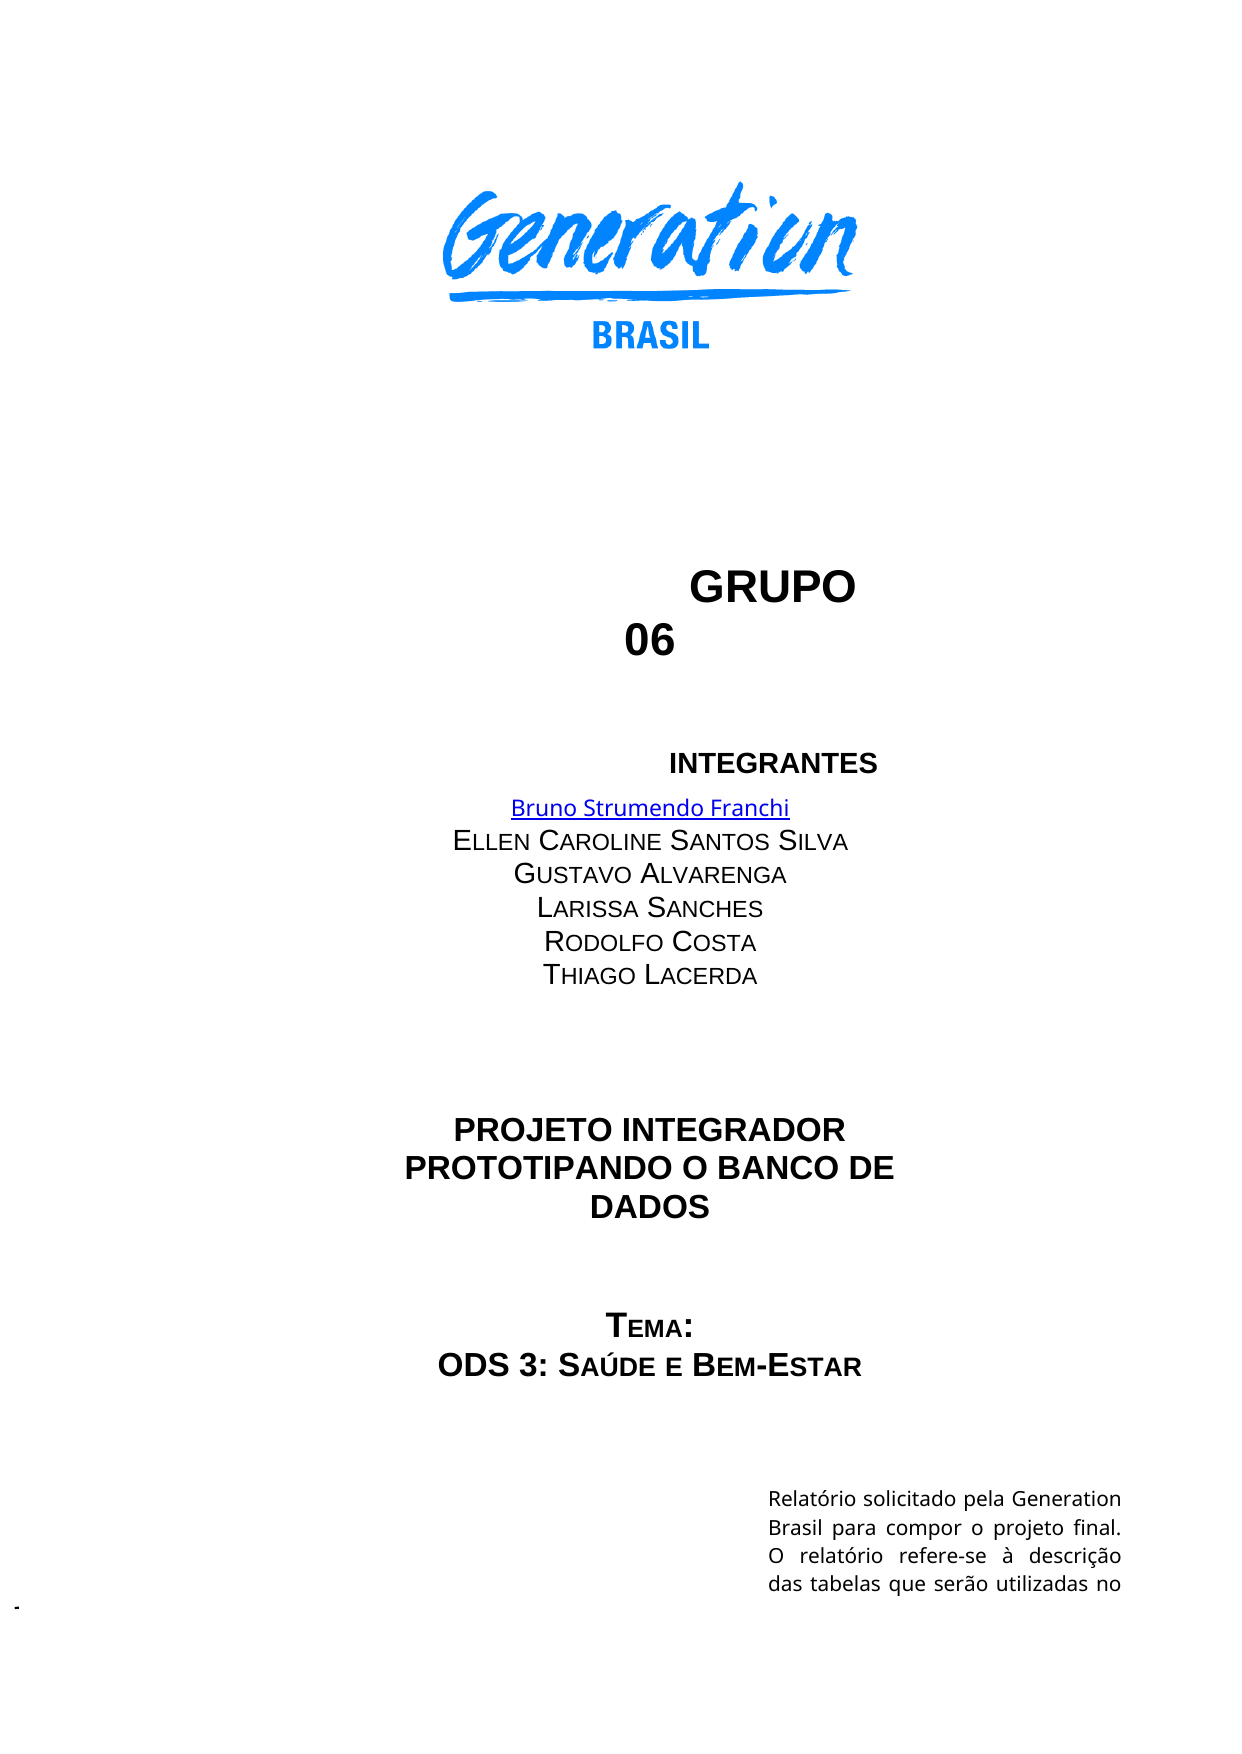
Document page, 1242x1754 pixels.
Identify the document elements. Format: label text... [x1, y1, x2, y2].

text ODS 3: Saúde e Bem-Estar [385, 1345, 914, 1383]
text Larissa Sanches [167, 890, 1133, 923]
subtitle INTEGRANTES [414, 746, 885, 780]
text Gustavo Alvarenga [167, 856, 1133, 890]
text Bruno Strumendo Franchi [167, 792, 1133, 823]
text Rodolfo Costa [167, 923, 1133, 957]
text Ellen Caroline Santos Silva [167, 823, 1133, 856]
picture [441, 180, 858, 349]
text TEMA: [385, 1304, 914, 1345]
text PROJETO INTEGRADOR PROTOTIPANDO O BANCO DE DADOS [341, 1110, 958, 1225]
subtitle GRUPO 06 [414, 559, 885, 665]
text Thiago Lacerda [167, 957, 1133, 991]
